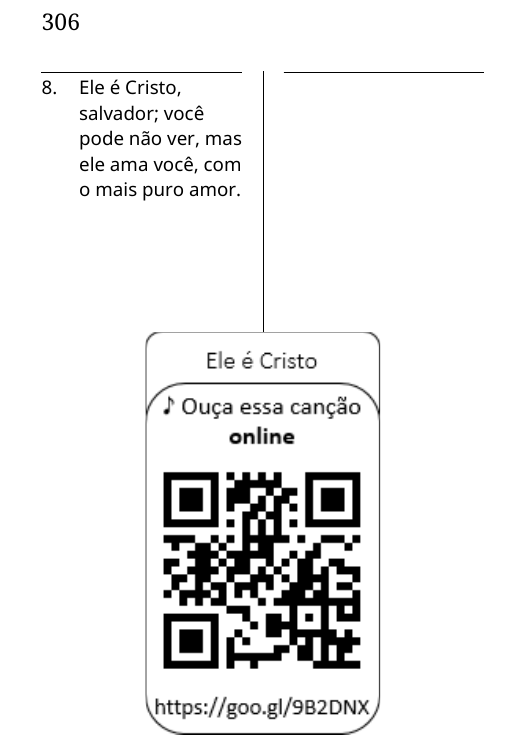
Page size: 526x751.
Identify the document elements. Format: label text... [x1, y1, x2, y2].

list Ele é Cristo, salvador; você pode não ver, mas ele ama você, com o mais puro amor. [41, 73, 242, 202]
picture [145, 332, 381, 735]
